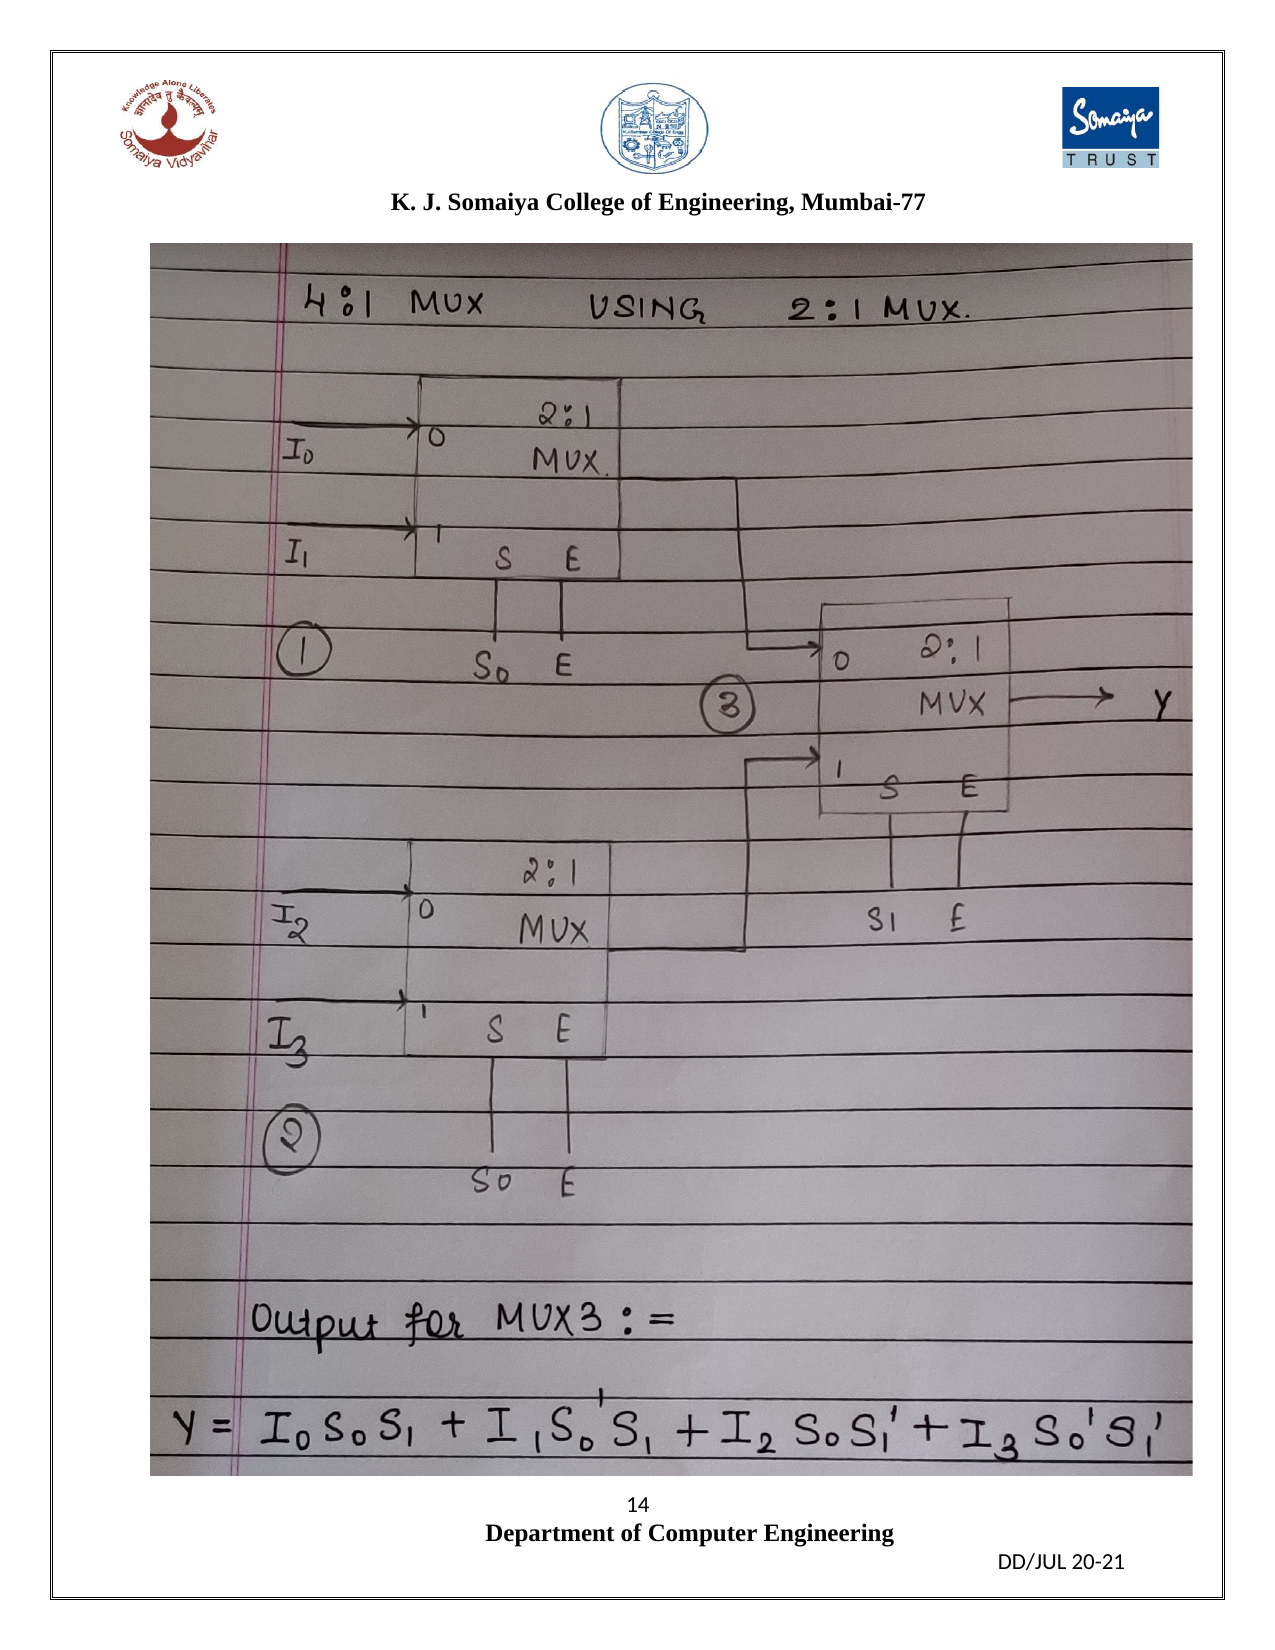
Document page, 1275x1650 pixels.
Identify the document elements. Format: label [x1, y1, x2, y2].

picture [598, 79, 716, 176]
picture [120, 80, 218, 168]
picture [1062, 87, 1160, 168]
picture [150, 243, 1193, 1476]
